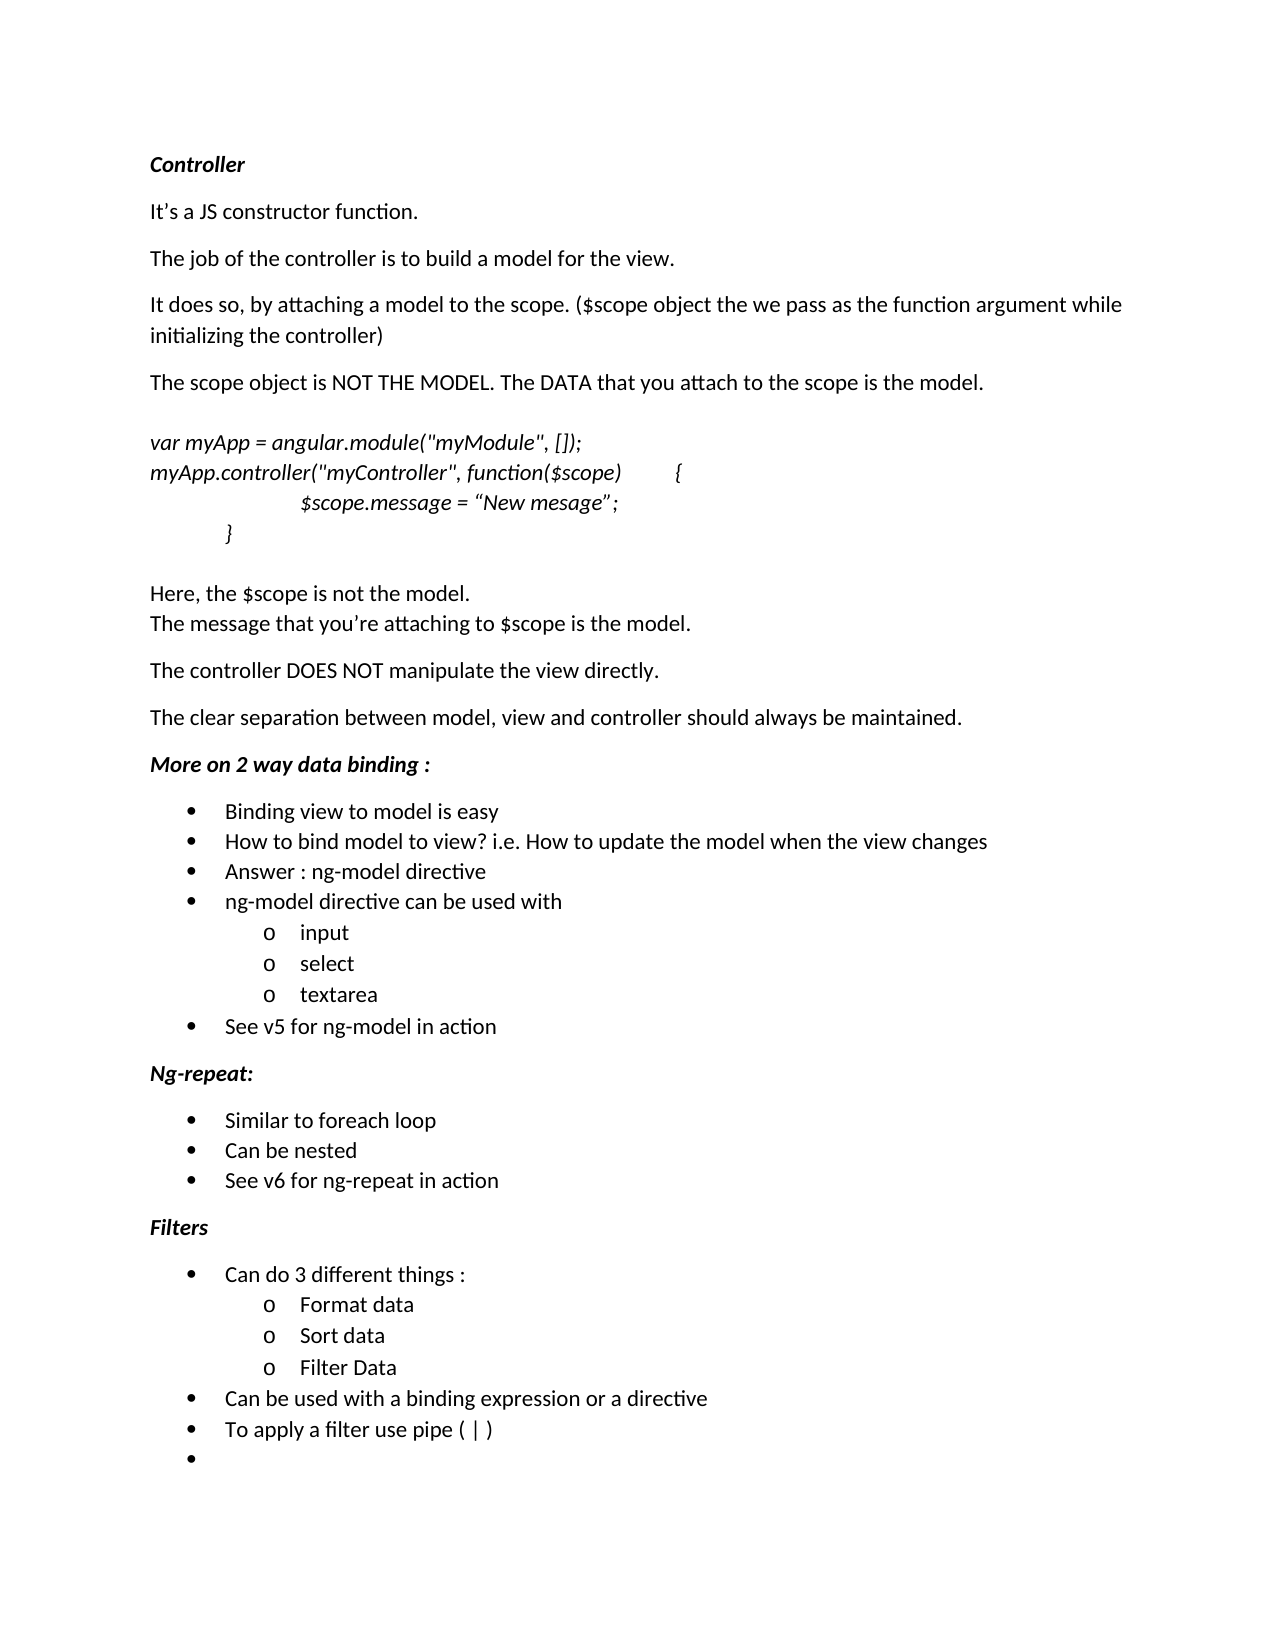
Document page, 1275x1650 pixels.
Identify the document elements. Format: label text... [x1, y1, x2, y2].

list Similar to foreach loop [187, 1106, 1125, 1134]
list To apply a filter use pipe ( | ) [187, 1415, 1125, 1443]
text $scope.message = “New mesage”; [150, 488, 1125, 517]
list See v6 for ng-repeat in action [187, 1166, 1125, 1194]
list Can be used with a binding expression or a directive [187, 1384, 1125, 1413]
list See v5 for ng-model in action [187, 1012, 1125, 1040]
text The message that you’re attaching to $scope is the model. [150, 609, 1125, 637]
text It does so, by attaching a model to the scope. ($scope object the we pass as the function argument while initializing the controller) [150, 291, 1125, 349]
list select [262, 949, 1125, 978]
text } [150, 519, 1125, 547]
list Can do 3 different things : [187, 1260, 1125, 1288]
text Filters [150, 1213, 1125, 1241]
text Controller [150, 150, 1125, 178]
text More on 2 way data binding : [150, 750, 1125, 778]
list input [262, 918, 1125, 947]
text myApp.controller("myController", function($scope) { [150, 458, 1125, 486]
list How to bind model to view? i.e. How to update the model when the view changes [187, 827, 1125, 855]
list Sort data [262, 1322, 1125, 1351]
list Filter Data [262, 1353, 1125, 1382]
text Ng-repeat: [150, 1059, 1125, 1087]
text The controller DOES NOT manipulate the view directly. [150, 656, 1125, 684]
text The clear separation between model, view and controller should always be maintained. [150, 703, 1125, 731]
text The scope object is NOT THE MODEL. The DATA that you attach to the scope is the model. [150, 368, 1125, 396]
text var myApp = angular.module("myModule", []); [150, 428, 1125, 456]
text The job of the controller is to build a model for the view. [150, 244, 1125, 272]
text Here, the $scope is not the model. [150, 579, 1125, 607]
list Answer : ng-model directive [187, 857, 1125, 885]
list ng-model directive can be used with [187, 887, 1125, 916]
list textarea [262, 981, 1125, 1010]
list Format data [262, 1290, 1125, 1319]
list Binding view to model is easy [187, 797, 1125, 825]
list Can be nested [187, 1136, 1125, 1164]
text It’s a JS constructor function. [150, 197, 1125, 225]
